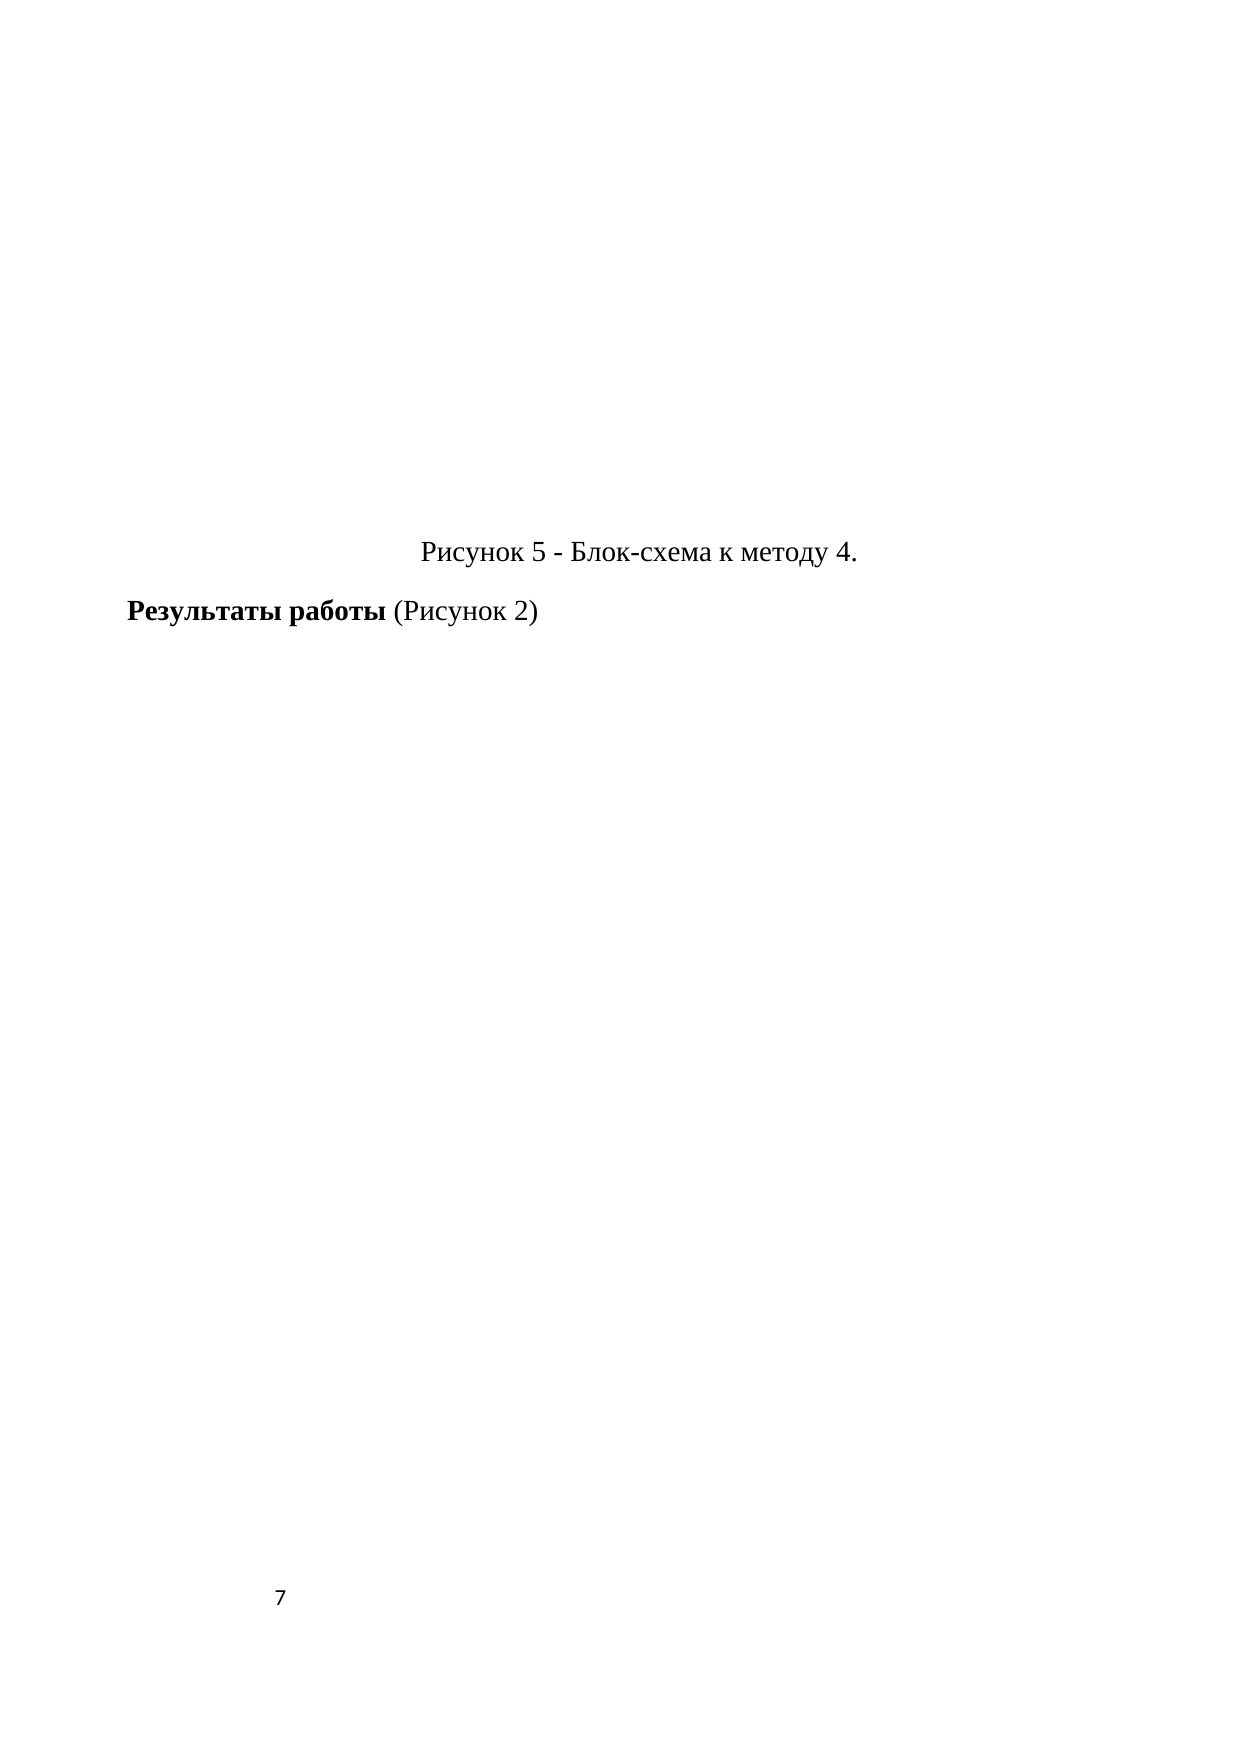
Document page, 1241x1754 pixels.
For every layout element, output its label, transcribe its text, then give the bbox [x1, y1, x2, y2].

text Результаты работы (Рисунок 2) [127, 593, 1152, 627]
text Рисунок 5 - Блок-схема к методу 4. [127, 534, 1152, 567]
